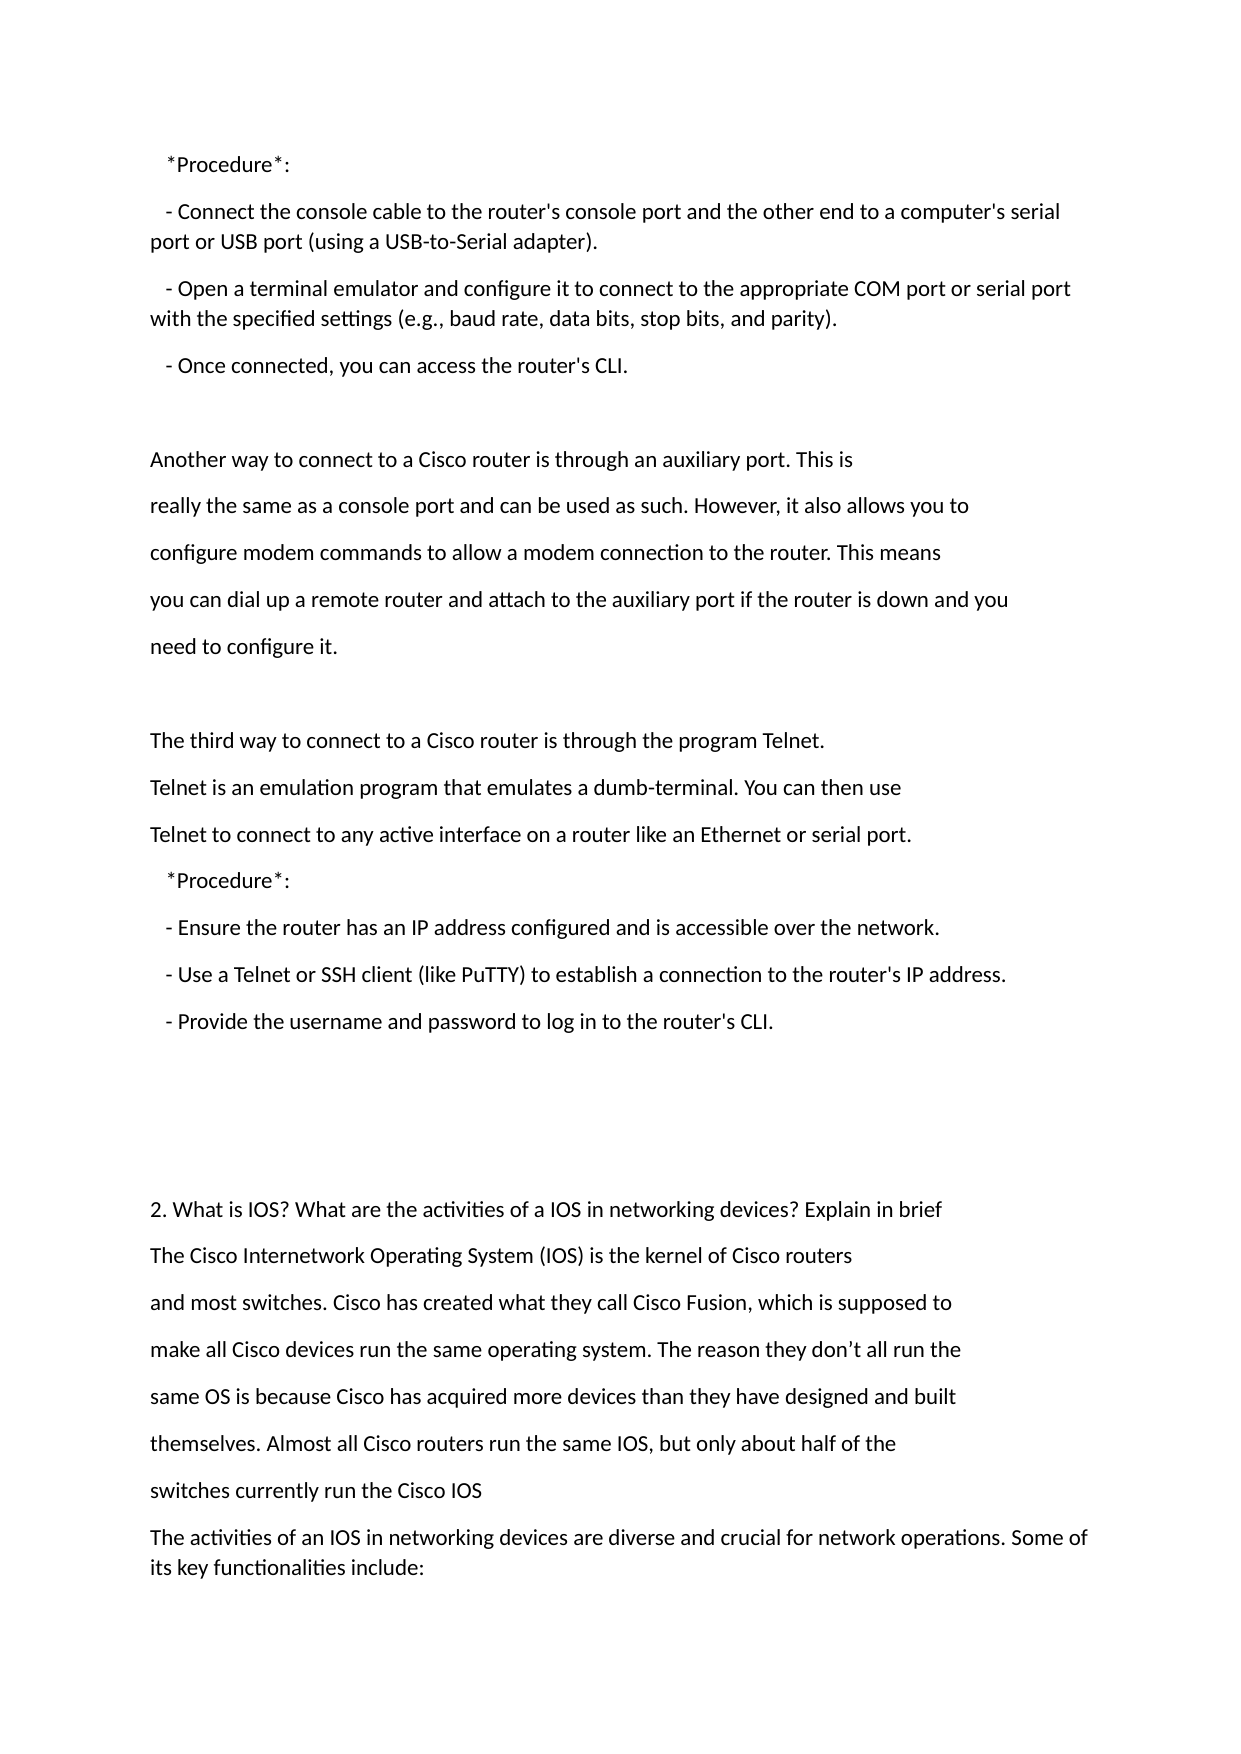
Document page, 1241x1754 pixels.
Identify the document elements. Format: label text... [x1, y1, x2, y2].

text themselves. Almost all Cisco routers run the same IOS, but only about half of the [150, 1429, 1090, 1457]
text - Ensure the router has an IP address configured and is accessible over the network. [150, 913, 1090, 942]
text *Procedure*: [150, 150, 1090, 178]
text and most switches. Cisco has created what they call Cisco Fusion, which is supposed to [150, 1288, 1090, 1317]
text The third way to connect to a Cisco router is through the program Telnet. [150, 726, 1090, 754]
text same OS is because Cisco has acquired more devices than they have designed and built [150, 1382, 1090, 1410]
text Another way to connect to a Cisco router is through an auxiliary port. This is [150, 445, 1090, 473]
text The activities of an IOS in networking devices are diverse and crucial for network operations. Some of its key functionalities include: [150, 1523, 1090, 1581]
text - Provide the username and password to log in to the router's CLI. [150, 1007, 1090, 1035]
text - Use a Telnet or SSH client (like PuTTY) to establish a connection to the router's IP address. [150, 960, 1090, 988]
text really the same as a console port and can be used as such. However, it also allows you to [150, 492, 1090, 520]
text make all Cisco devices run the same operating system. The reason they don’t all run the [150, 1335, 1090, 1363]
text - Connect the console cable to the router's console port and the other end to a computer's serial port or USB port (using a USB-to-Serial adapter). [150, 197, 1090, 255]
text Telnet is an emulation program that emulates a dumb-terminal. You can then use [150, 773, 1090, 801]
text configure modem commands to allow a modem connection to the router. This means [150, 538, 1090, 567]
text *Procedure*: [150, 867, 1090, 895]
text 2. What is IOS? What are the activities of a IOS in networking devices? Explain in brief [150, 1195, 1090, 1223]
text The Cisco Internetwork Operating System (IOS) is the kernel of Cisco routers [150, 1242, 1090, 1270]
text - Open a terminal emulator and configure it to connect to the appropriate COM port or serial port with the specified settings (e.g., baud rate, data bits, stop bits, and parity). [150, 274, 1090, 332]
text need to configure it. [150, 632, 1090, 660]
text Telnet to connect to any active interface on a router like an Ethernet or serial port. [150, 820, 1090, 848]
text you can dial up a remote router and attach to the auxiliary port if the router is down and you [150, 585, 1090, 613]
text switches currently run the Cisco IOS [150, 1476, 1090, 1504]
text - Once connected, you can access the router's CLI. [150, 351, 1090, 379]
